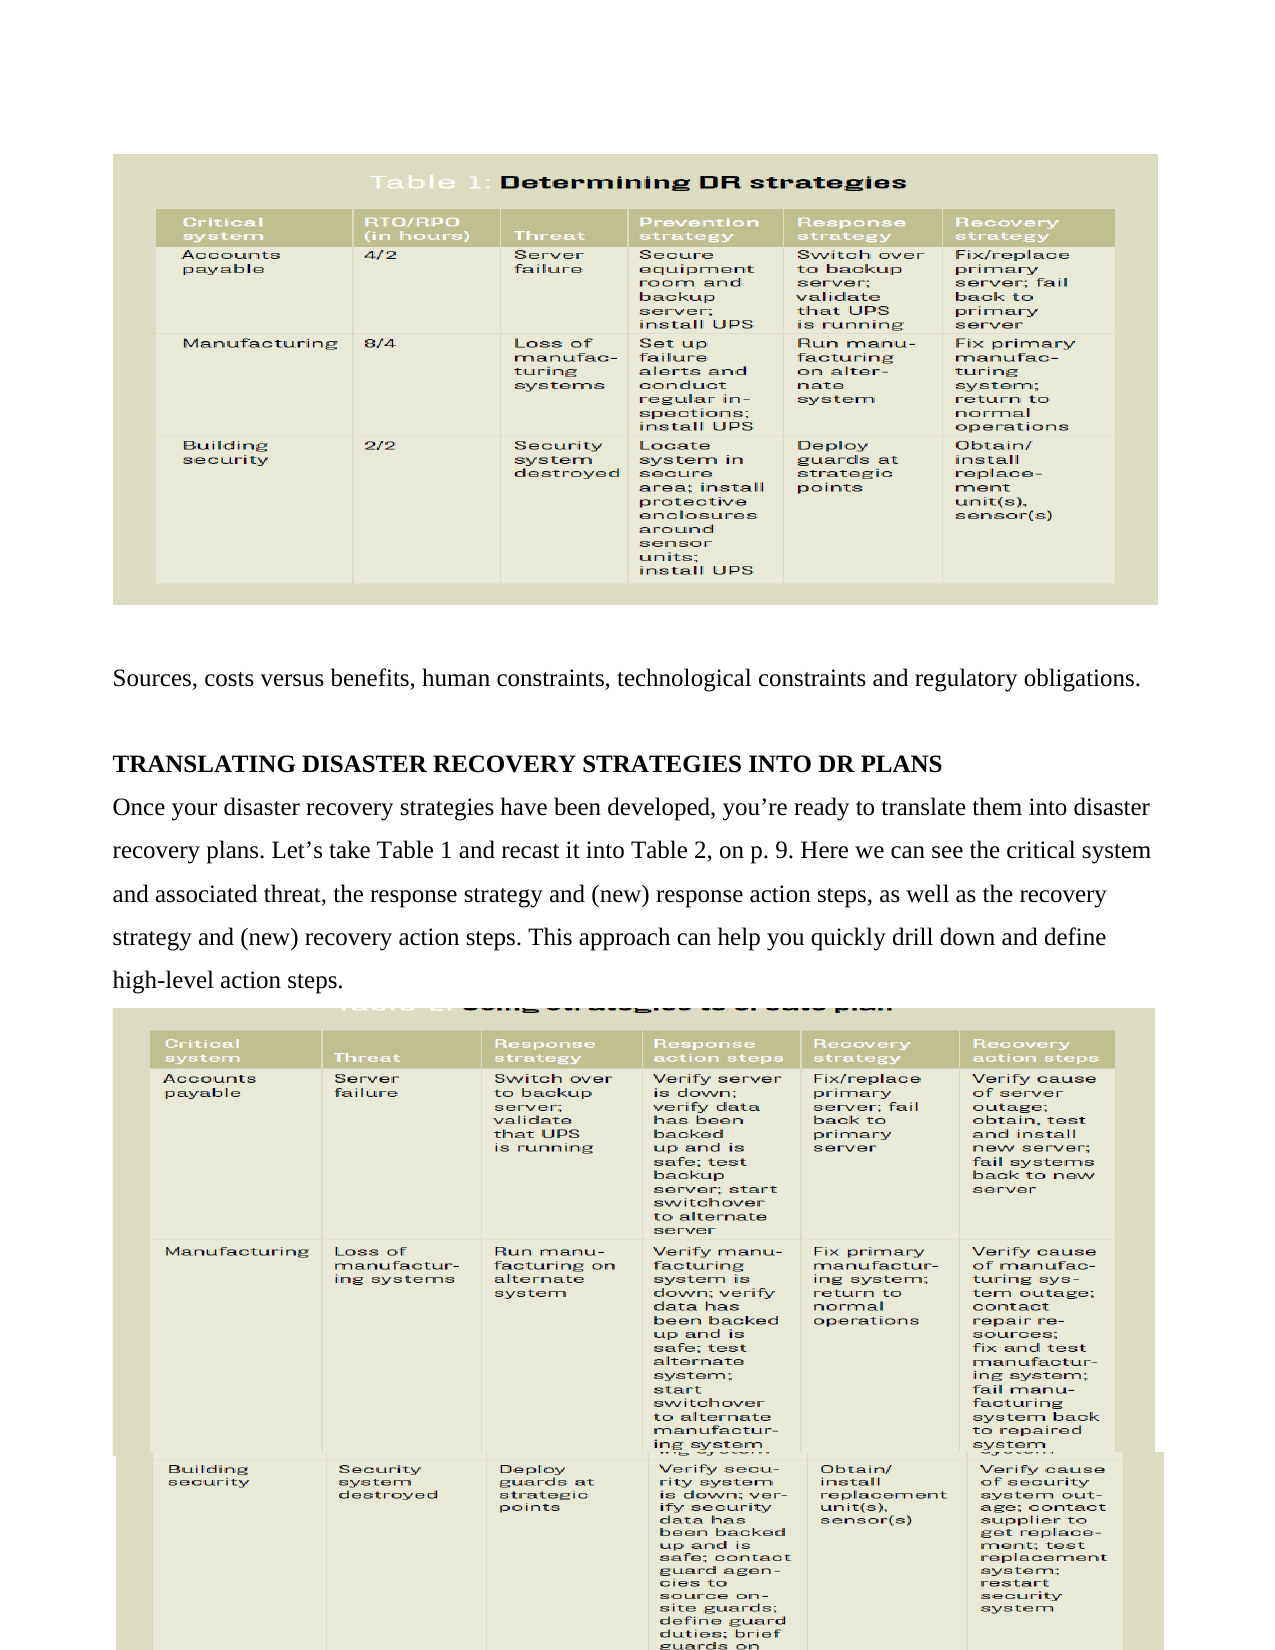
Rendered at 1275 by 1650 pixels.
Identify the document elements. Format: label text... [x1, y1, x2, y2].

text Sources, costs versus benefits, human constraints, technological constraints and regulatory obligations. [112, 663, 1162, 692]
text TRANSLATING DISASTER RECOVERY STRATEGIES INTO DR PLANS [112, 749, 1162, 778]
text Once your disaster recovery strategies have been developed, you’re ready to translate them into disaster recovery plans. Let’s take Table 1 and recast it into Table 2, on p. 9. Here we can see the critical system and associated threat, the response strategy and (new) response action steps, as well as the recovery strategy and (new) recovery action steps. This approach can help you quickly drill down and define high-level action steps. [112, 792, 1162, 994]
picture [112, 1008, 1167, 1650]
picture [112, 150, 1162, 606]
